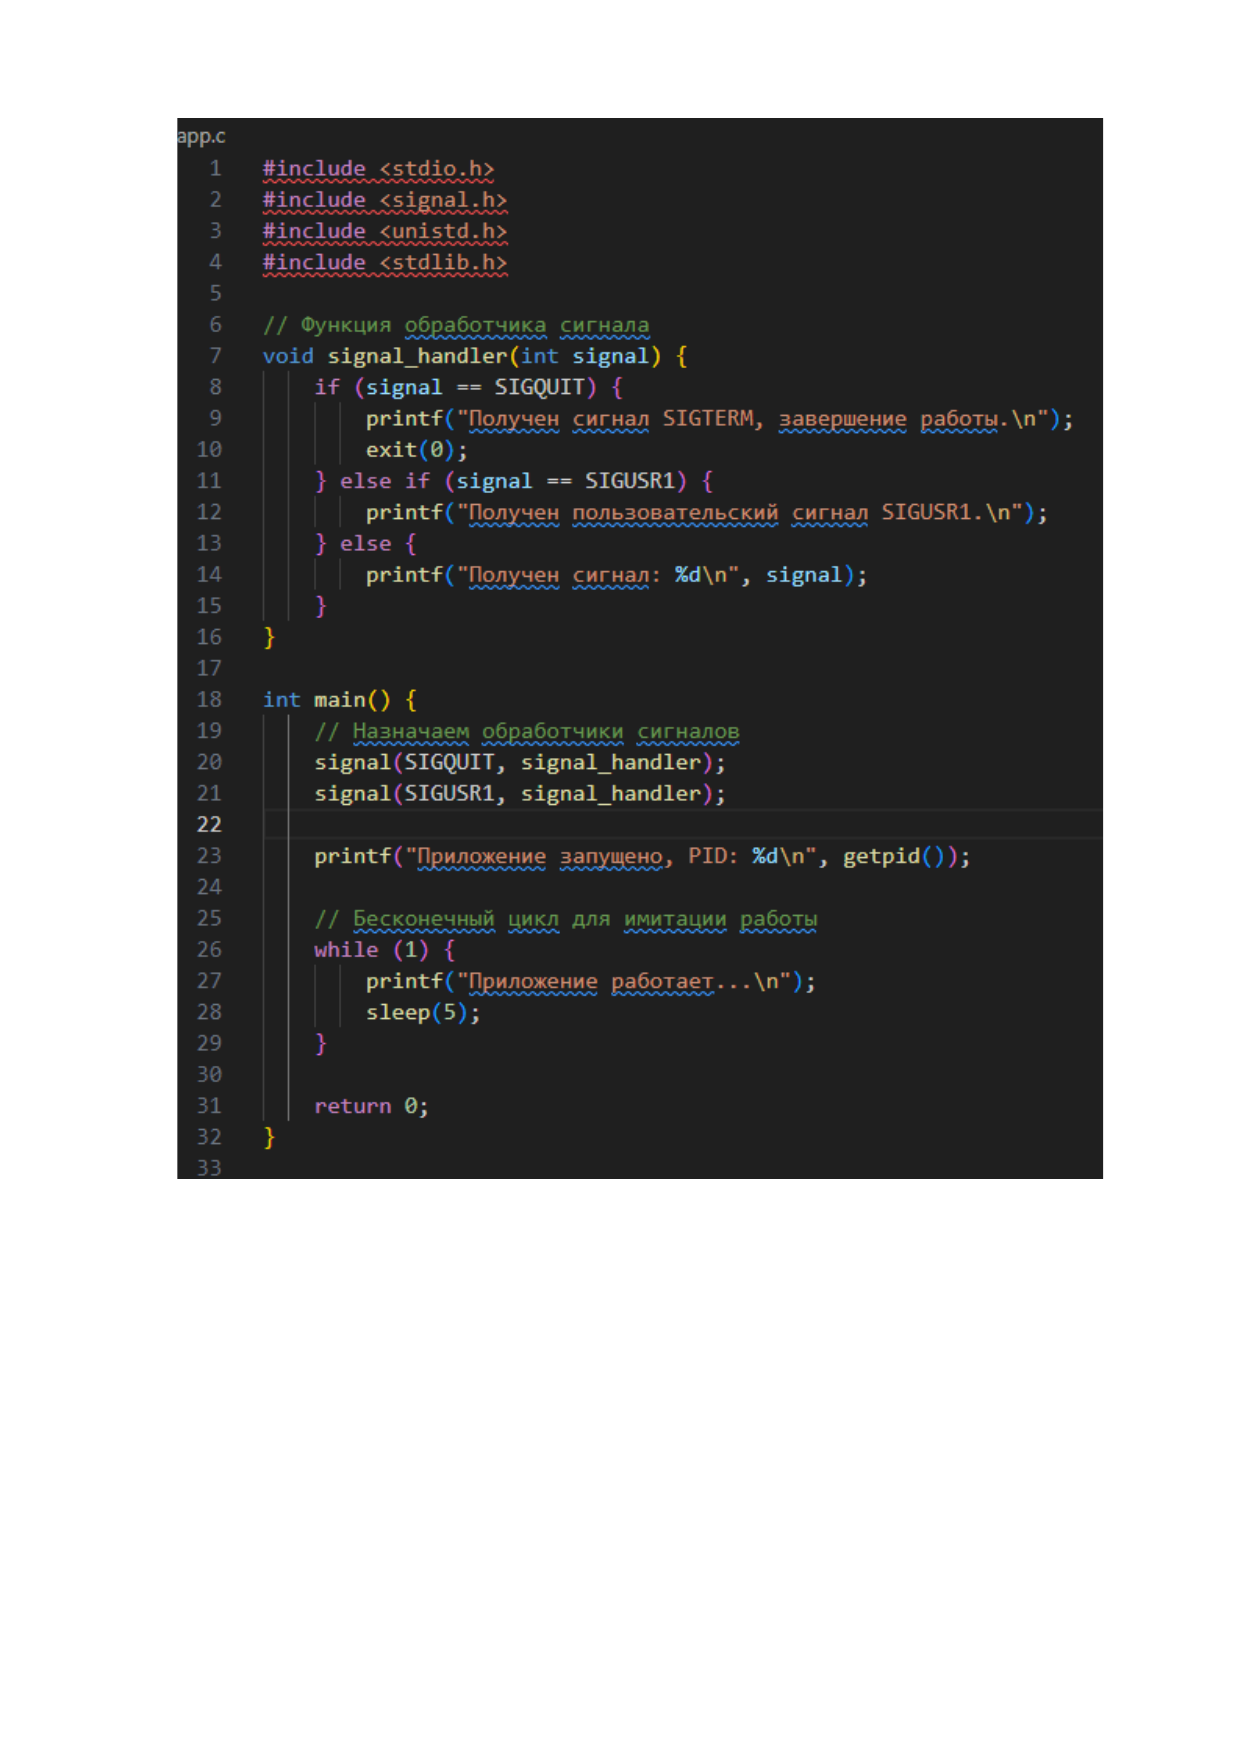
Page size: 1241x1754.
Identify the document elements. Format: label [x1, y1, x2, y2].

picture [177, 118, 1104, 1179]
